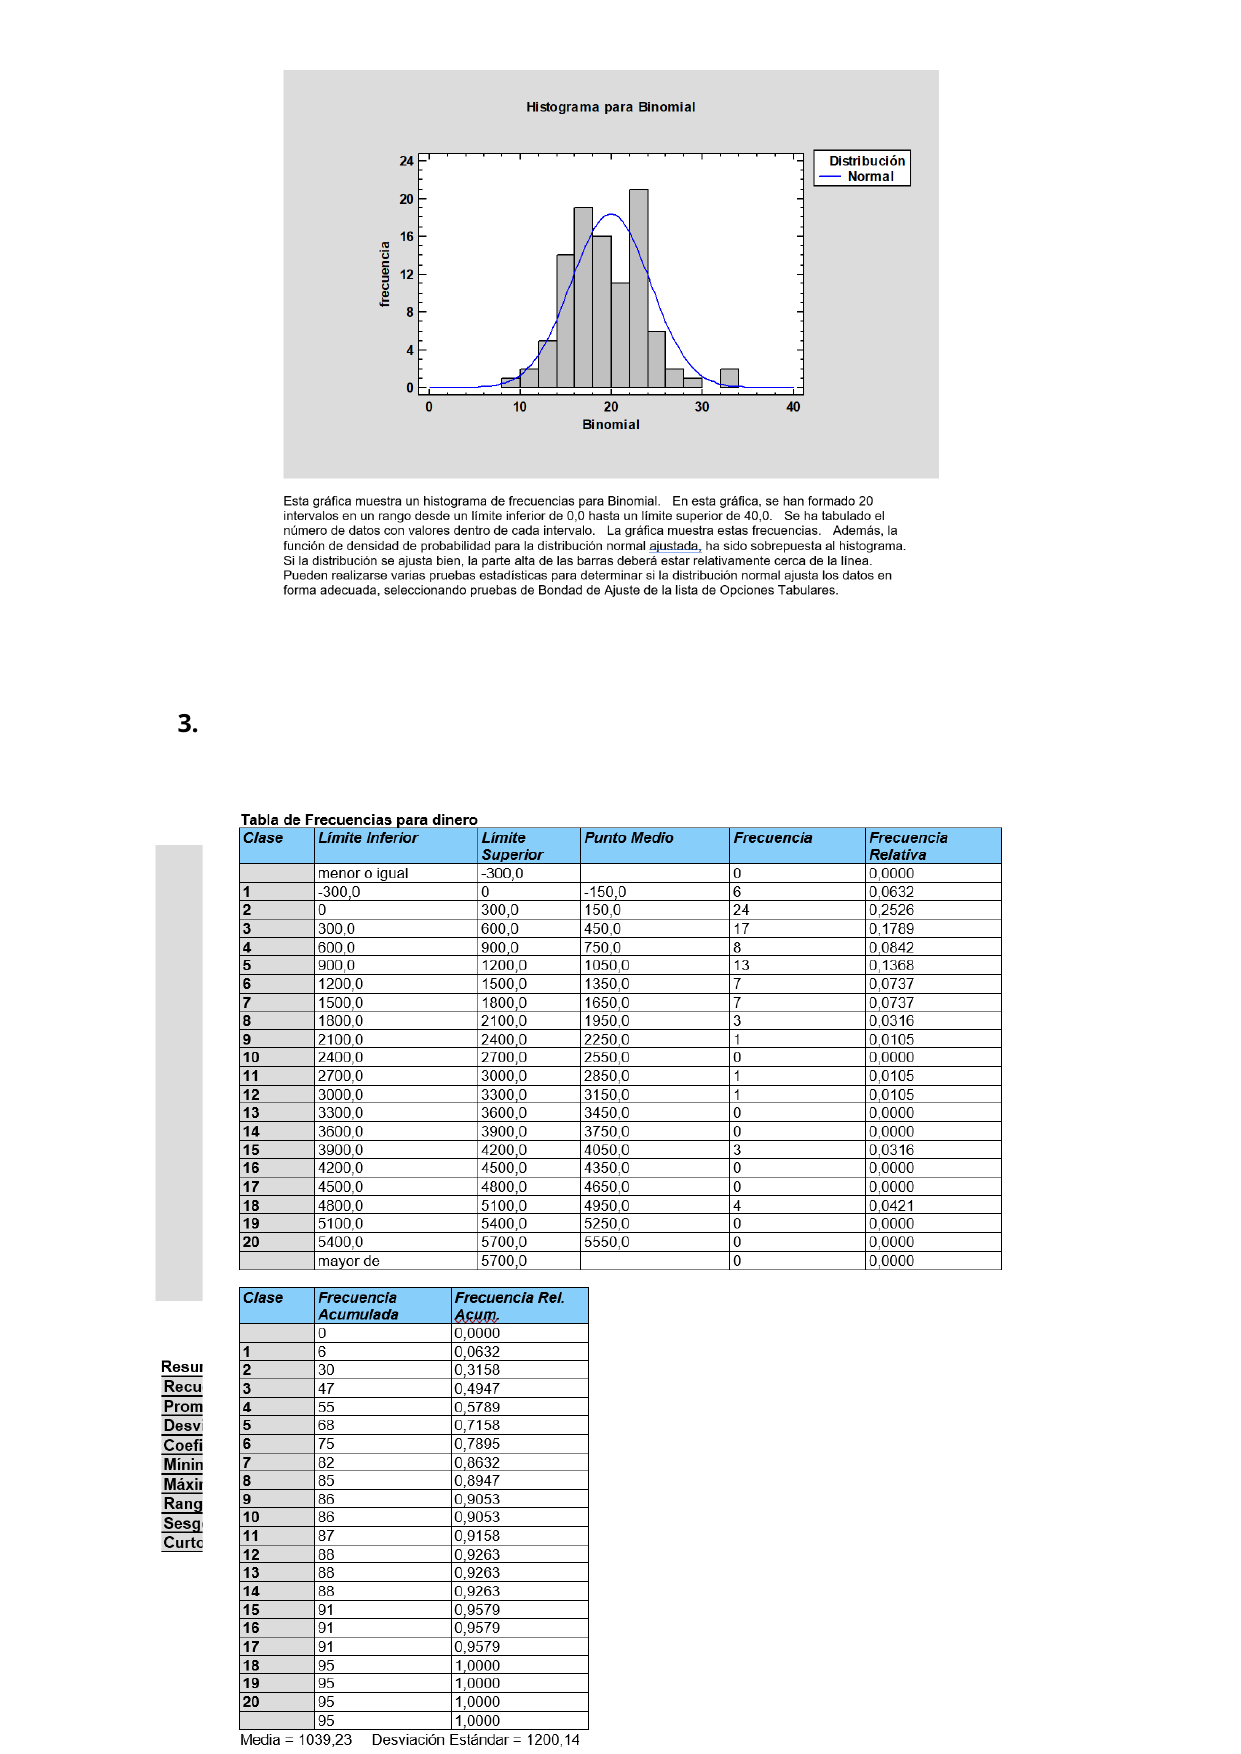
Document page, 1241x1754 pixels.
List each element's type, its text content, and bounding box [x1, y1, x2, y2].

text 3. [177, 706, 1063, 740]
picture [146, 794, 1038, 1754]
picture [269, 56, 971, 615]
